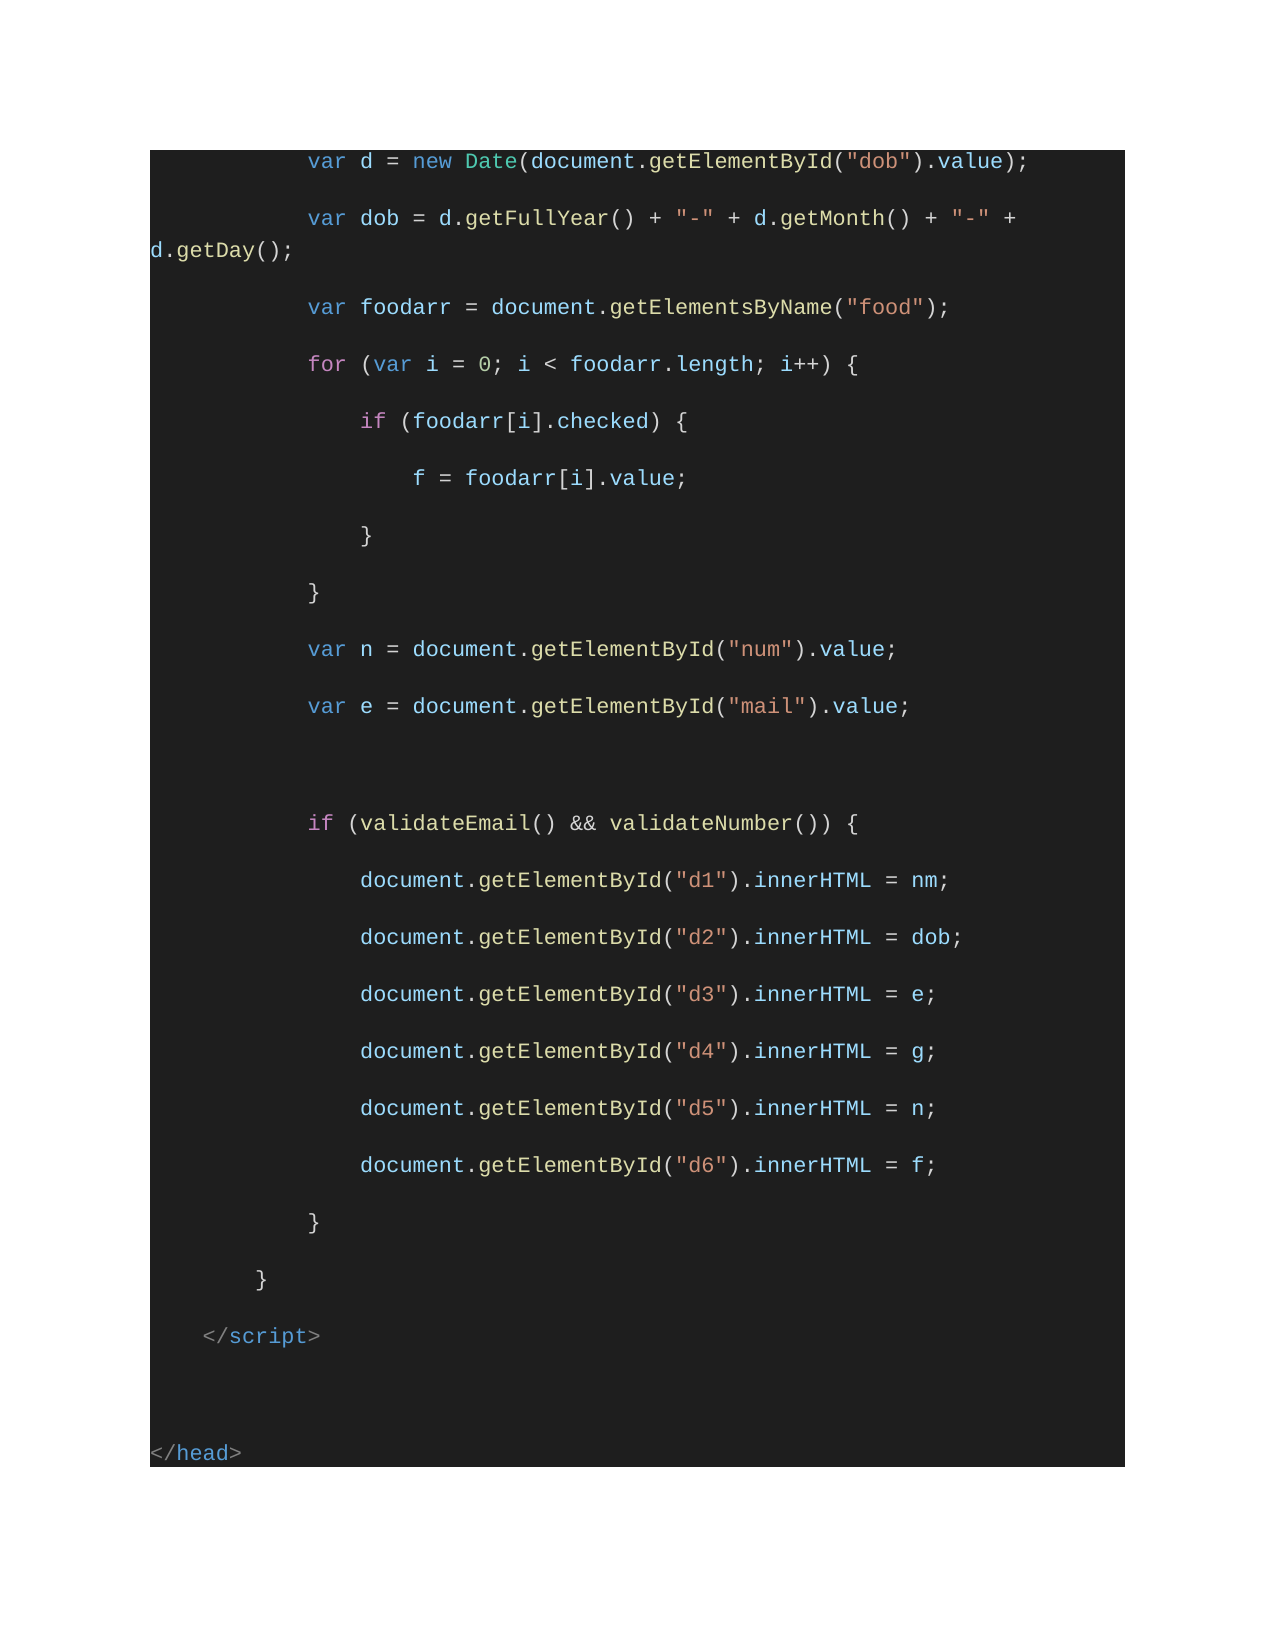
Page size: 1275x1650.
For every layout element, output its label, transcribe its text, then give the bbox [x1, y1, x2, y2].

text } [150, 524, 1125, 549]
text document.getElementById("d5").innerHTML = n; [150, 1097, 1125, 1122]
text document.getElementById("d2").innerHTML = dob; [150, 926, 1125, 951]
text var dob = d.getFullYear() + "-" + d.getMonth() + "-" + d.getDay(); [150, 207, 1125, 264]
text } [150, 581, 1125, 606]
text </script> [150, 1325, 1125, 1349]
text var foodarr = document.getElementsByName("food"); [150, 296, 1125, 321]
text </head> [150, 1442, 1125, 1467]
text document.getElementById("d3").innerHTML = e; [150, 983, 1125, 1008]
text document.getElementById("d6").innerHTML = f; [150, 1154, 1125, 1179]
text for (var i = 0; i < foodarr.length; i++) { [150, 353, 1125, 378]
text f = foodarr[i].value; [150, 467, 1125, 492]
text var e = document.getElementById("mail").value; [150, 695, 1125, 719]
text document.getElementById("d1").innerHTML = nm; [150, 869, 1125, 894]
text document.getElementById("d4").innerHTML = g; [150, 1040, 1125, 1065]
text if (foodarr[i].checked) { [150, 410, 1125, 435]
text var n = document.getElementById("num").value; [150, 638, 1125, 663]
text if (validateEmail() && validateNumber()) { [150, 812, 1125, 837]
text } [150, 1211, 1125, 1236]
text var d = new Date(document.getElementById("dob").value); [150, 150, 1125, 175]
text } [150, 1268, 1125, 1293]
